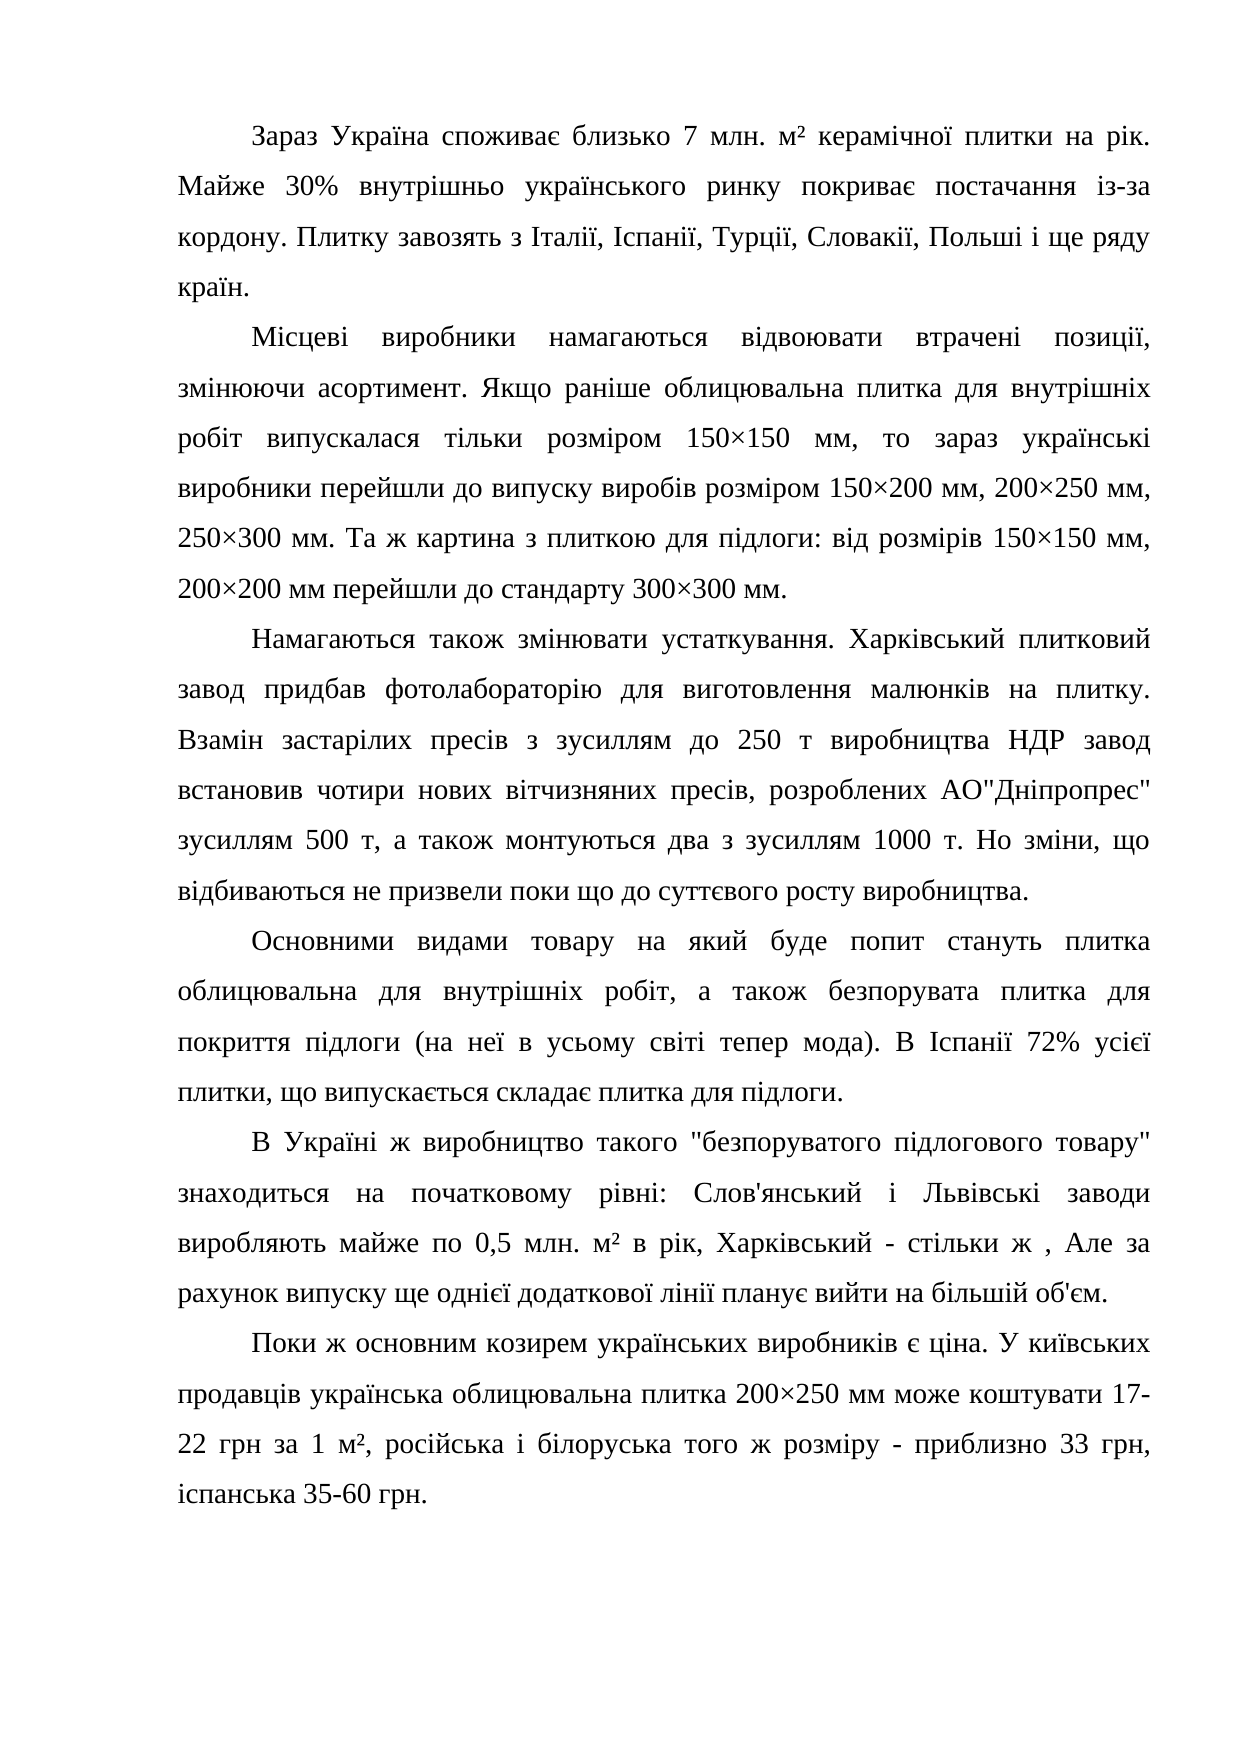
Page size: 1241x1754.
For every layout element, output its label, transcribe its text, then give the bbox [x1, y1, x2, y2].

text Основними видами товару на який буде попит стануть плитка облицювальна для внутрішніх робіт, а також безпорувата плитка для покриття підлоги (на неї в усьому світі тепер мода). В Іспанії 72% усієї плитки, що випускається складає плитка для підлоги. [177, 923, 1152, 1108]
text Намагаються також змінювати устаткування. Харківський плитковий завод придбав фотолабораторію для виготовлення малюнків на плитку. Взамін застарілих пресів з зусиллям до 250 т виробництва НДР завод встановив чотири нових вітчизняних пресів, розроблених АО"Дніпропрес" зусиллям 500 т, а також монтуються два з зусиллям 1000 т. Но зміни, що відбиваються не призвели поки що до суттєвого росту виробництва. [177, 621, 1152, 906]
text Місцеві виробники намагаються відвоювати втрачені позиції, змінюючи асортимент. Якщо раніше облицювальна плитка для внутрішніх робіт випускалася тільки розміром 150×150 мм, то зараз українські виробники перейшли до випуску виробів розміром 150×200 мм, 200×250 мм, 250×300 мм. Та ж картина з плиткою для підлоги: від розмірів 150×150 мм, 200×200 мм перейшли до стандарту 300×300 мм. [177, 319, 1152, 604]
text Зараз Україна споживає близько 7 млн. м² керамічної плитки на рік. Майже 30% внутрішньо українського ринку покриває постачання із-за кордону. Плитку завозять з Італії, Іспанії, Турції, Словакії, Польші і ще ряду країн. [177, 118, 1152, 303]
text Поки ж основним козирем українських виробників є ціна. У київських продавців українська облицювальна плитка 200×250 мм може коштувати 17-22 грн за 1 м², російська і білоруська того ж розміру - приблизно 33 грн, іспанська 35-60 грн. [177, 1326, 1152, 1510]
text В Україні ж виробництво такого "безпоруватого підлогового товару" знаходиться на початковому рівні: Слов'янський і Львівські заводи виробляють майже по 0,5 млн. м² в рік, Харківський - стільки ж , Але за рахунок випуску ще однієї додаткової лінії планує вийти на більшій об'єм. [177, 1124, 1152, 1309]
